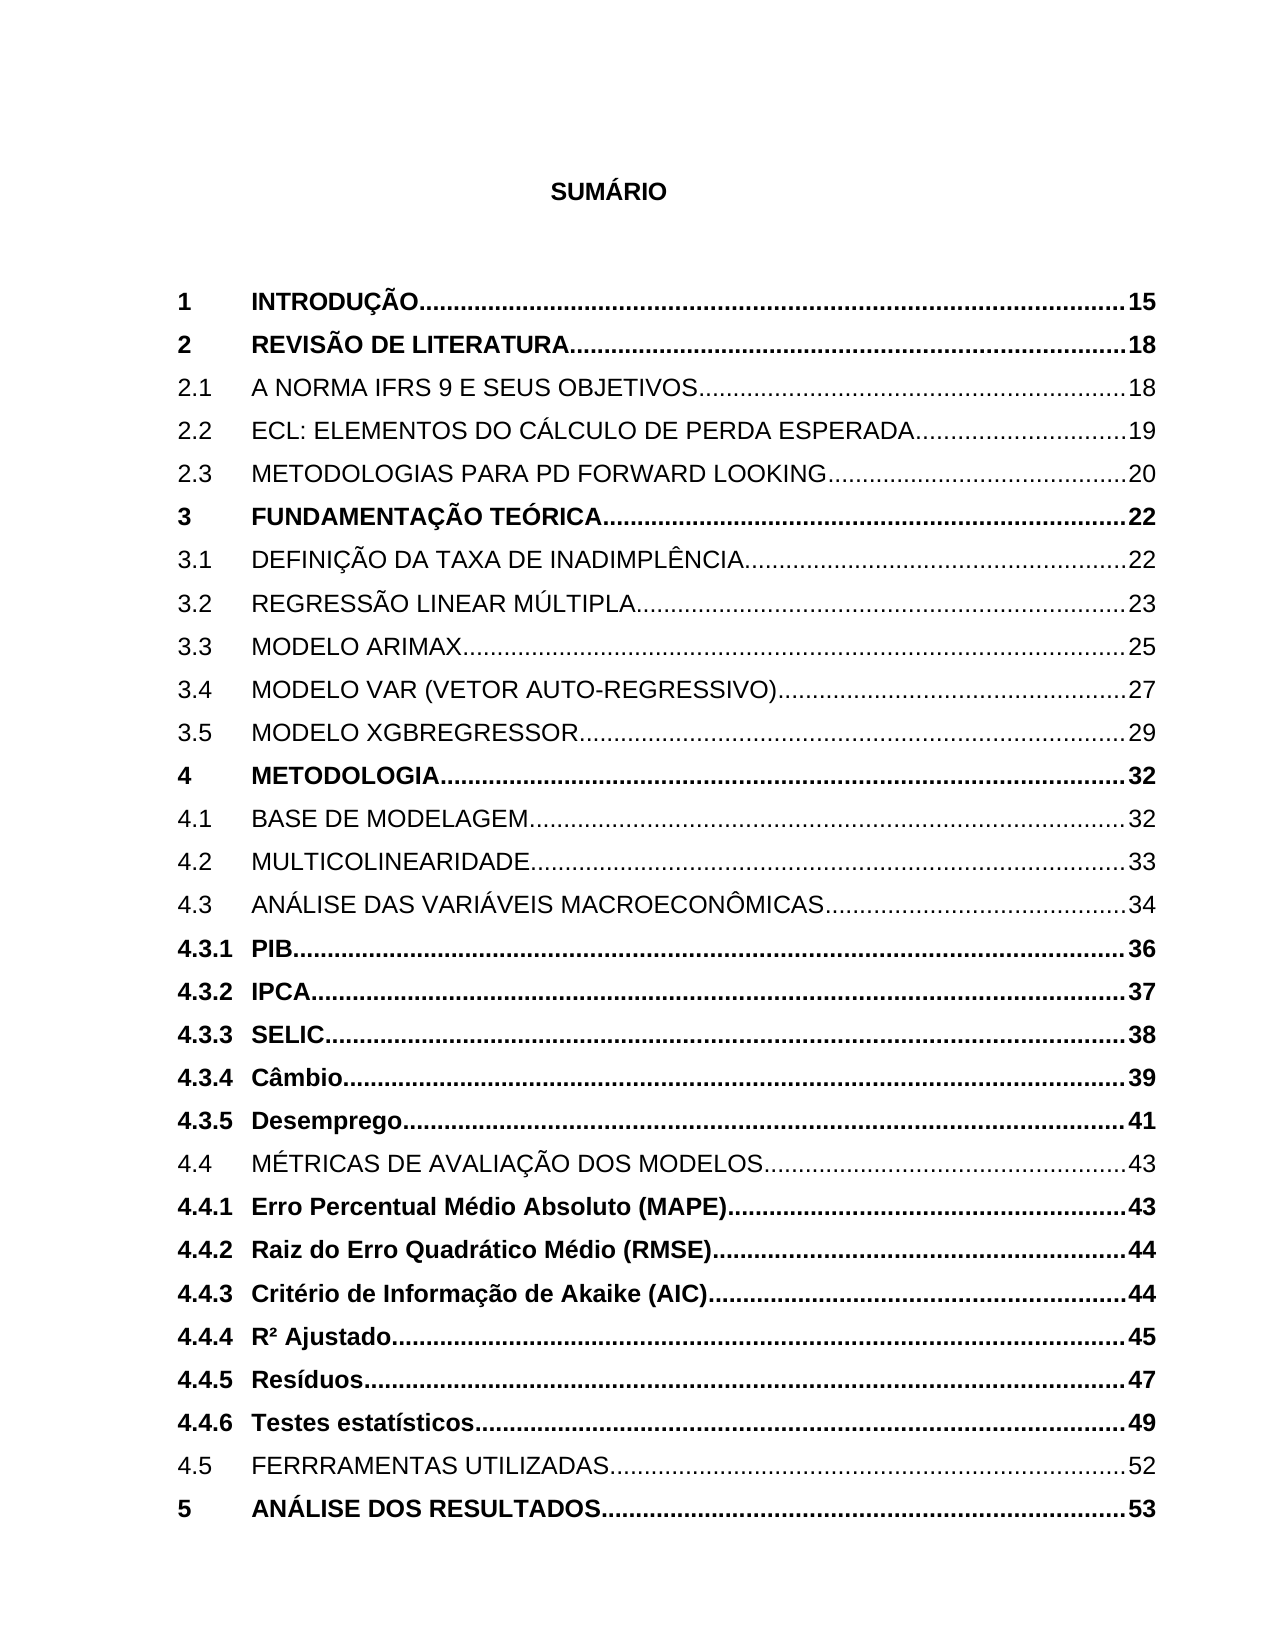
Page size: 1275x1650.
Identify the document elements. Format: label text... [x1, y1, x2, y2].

text SUMÁRIO [177, 177, 1041, 206]
